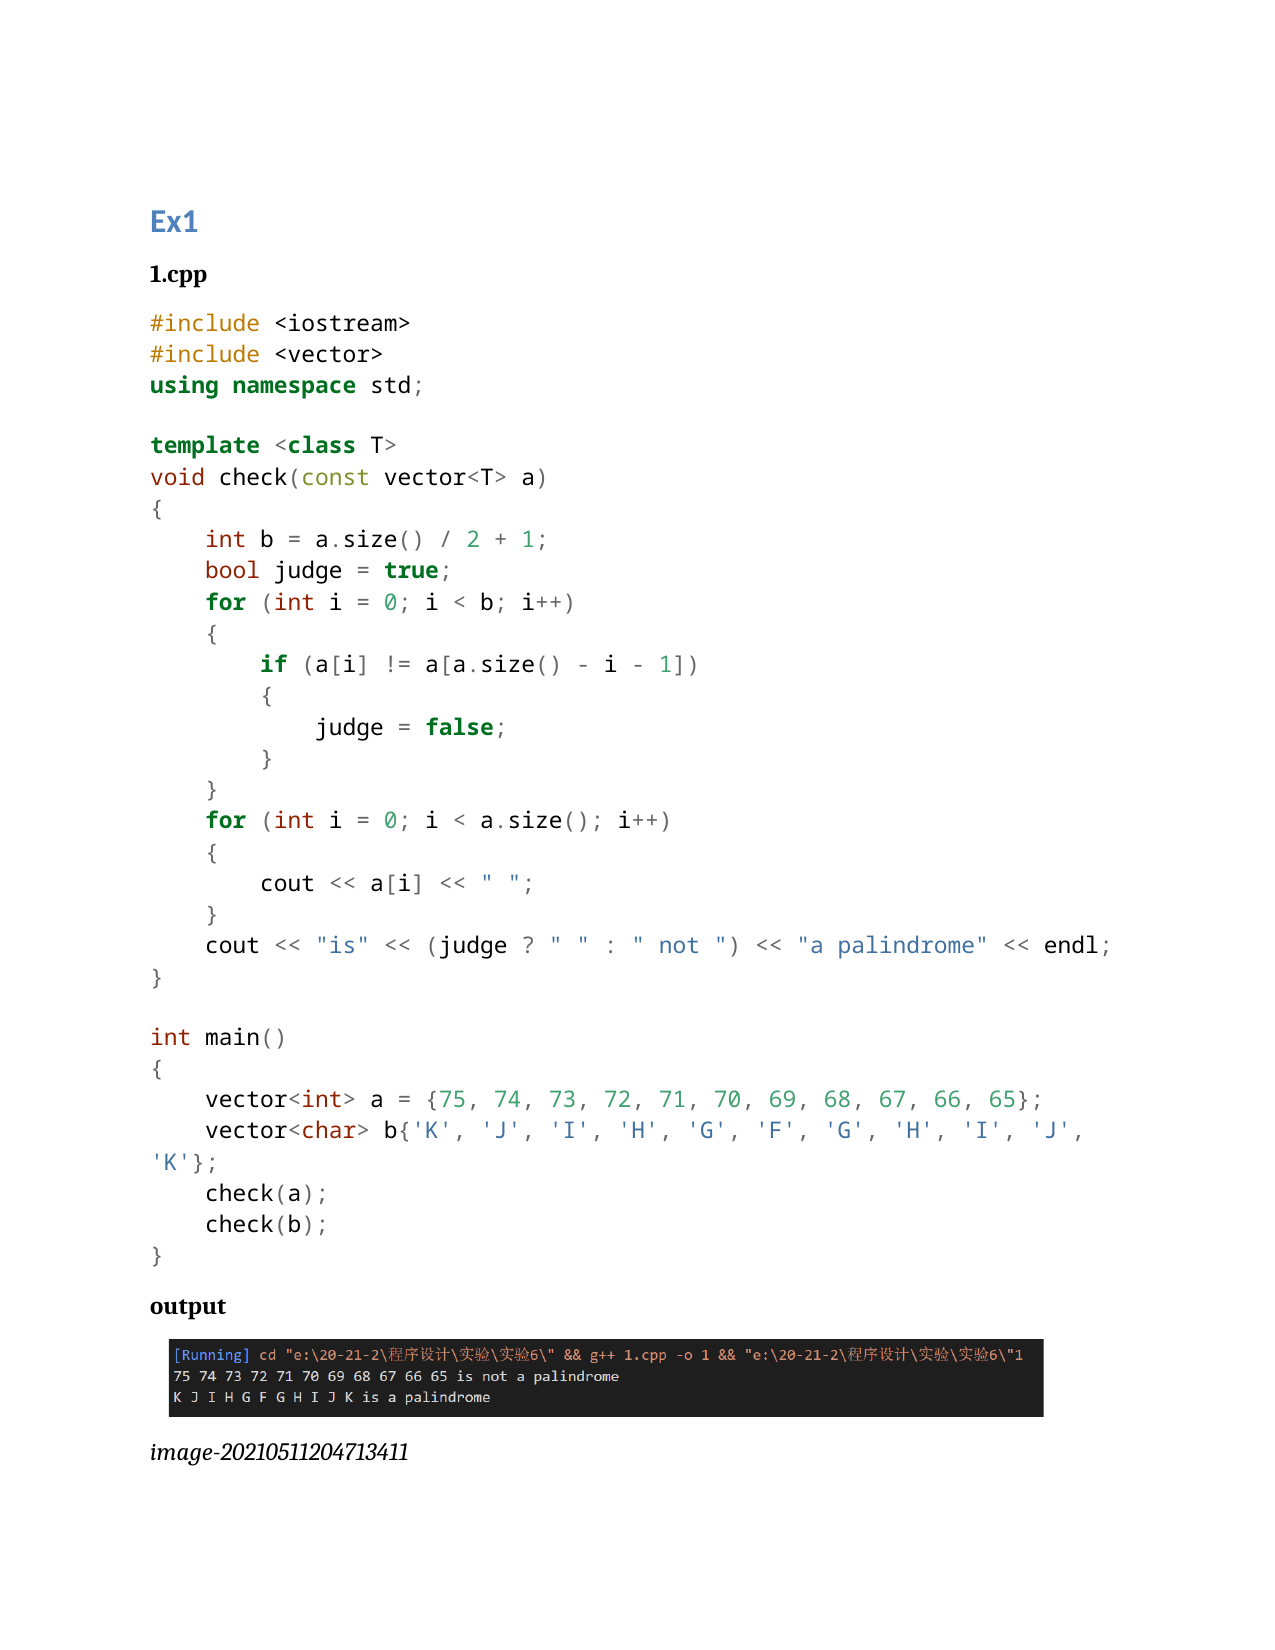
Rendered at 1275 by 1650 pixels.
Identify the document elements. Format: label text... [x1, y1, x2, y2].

text image-20210511204713411 [150, 1438, 1125, 1467]
picture [168, 1339, 1044, 1417]
subtitle Ex1 [150, 200, 1125, 241]
text output [150, 1292, 1125, 1320]
text #include <iostream> #include <vector> using namespace std; template <class T> void check(const vector<T> a) { int b = a.size() / 2 + 1; bool judge = true; for (int i = 0; i < b; i++) { if (a[i] != a[a.size() - i - 1]) { judge = false; } } for (int i = 0; i < a.size(); i++) { cout << a[i] << " "; } cout << "is" << (judge ? " " : " not ") << "a palindrome" << endl; } int main() { vector<int> a = {75, 74, 73, 72, 71, 70, 69, 68, 67, 66, 65}; vector<char> b{'K', 'J', 'I', 'H', 'G', 'F', 'G', 'H', 'I', 'J', 'K'}; check(a); check(b); } [150, 307, 1125, 1271]
text 1.cpp [150, 259, 1125, 288]
